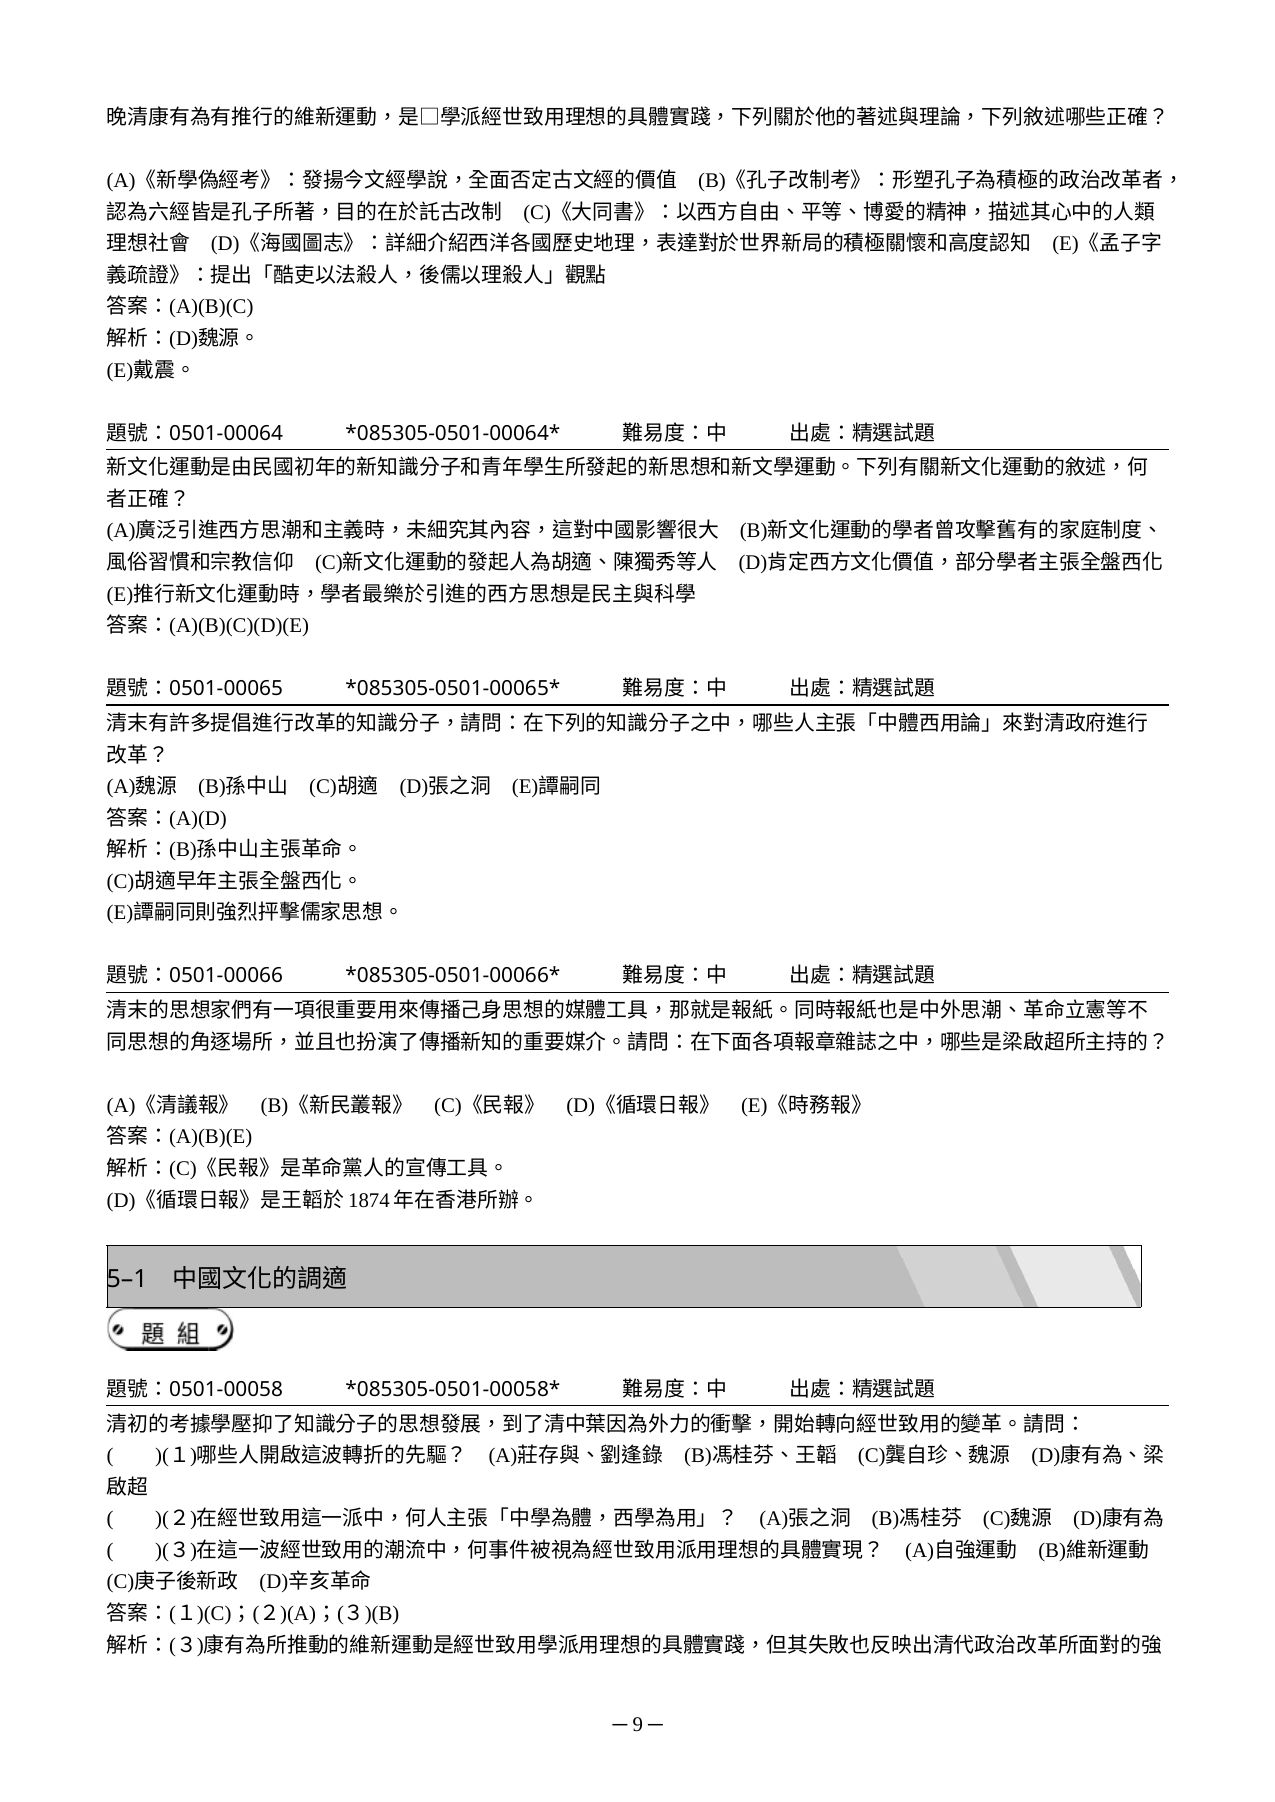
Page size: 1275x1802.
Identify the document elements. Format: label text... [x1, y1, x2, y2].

text 答案：(A)(B)(C)(D)(E) [106, 608, 1169, 639]
text 題號：0501-00058 *085305-0501-00058* 難易度：中 出處：精選試題 [106, 1372, 1169, 1405]
text 題號：0501-00065 *085305-0501-00065* 難易度：中 出處：精選試題 [106, 671, 1169, 704]
text 題號：0501-00066 *085305-0501-00066* 難易度：中 出處：精選試題 [106, 958, 1169, 992]
text 題號：0501-00064 *085305-0501-00064* 難易度：中 出處：精選試題 [106, 415, 1169, 449]
text 清末有許多提倡進行改革的知識分子，請問：在下列的知識分子之中，哪些人主張「中體西用論」來對清政府進行改革？ (A)魏源 (B)孫中山 (C)胡適 (D)張之洞 (E)譚嗣同 [106, 706, 1169, 800]
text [106, 1627, 1169, 1659]
text 清末的思想家們有一項很重要用來傳播己身思想的媒體工具，那就是報紙。同時報紙也是中外思潮、革命立憲等不同思想的角逐場所，並且也扮演了傳播新知的重要媒介。請問：在下面各項報章雜誌之中，哪些是梁啟超所主持的？ (A)《清議報》 (B)《新民叢報》 (C)《民報》 (D)《循環日報》 (E)《時務報》 [106, 993, 1169, 1119]
text 解析：(D)魏源。 (E)戴震。 [106, 321, 1169, 384]
text 答案：(A)(B)(E) [106, 1119, 1169, 1151]
text 晚清康有為有推行的維新運動，是□學派經世致用理想的具體實踐，下列關於他的著述與理論，下列敘述哪些正確？ (A)《新學偽經考》：發揚今文經學說，全面否定古文經的價值 (B)《孔子改制考》：形塑孔子為積極的政治改革者，認為六經皆是孔子所著，目的在於託古改制 (C)《大同書》：以西方自由、平等、博愛的精神，描述其心中的人類理想社會 (D)《海國圖志》：詳細介紹西洋各國歷史地理，表達對於世界新局的積極關懷和高度認知 (E)《孟子字義疏證》：提出「酷吏以法殺人，後儒以理殺人」觀點 [106, 100, 1169, 289]
text 解析：(C)《民報》是革命黨人的宣傳工具。 (D)《循環日報》是王韜於1874年在香港所辦。 [106, 1151, 1169, 1214]
text 清初的考據學壓抑了知識分子的思想發展，到了清中葉因為外力的衝擊，開始轉向經世致用的變革。請問： ( )(１)哪些人開啟這波轉折的先驅？ (A)莊存與、劉逢錄 (B)馮桂芬、王韜 (C)龔自珍、魏源 (D)康有為、梁啟超 ( )(２)在經世致用這一派中，何人主張「中學為體，西學為用」？ (A)張之洞 (B)馮桂芬 (C)魏源 (D)康有為 ( )(３)在這一波經世致用的潮流中，何事件被視為經世致用派用理想的具體實現？ (A)自強運動 (B)維新運動 (C)庚子後新政 (D)辛亥革命 [106, 1406, 1169, 1596]
text 5–1 中國文化的調適 [106, 1245, 1169, 1308]
text 答案：(A)(D) [106, 800, 1169, 832]
text 答案：(１)(C)；(２)(A)；(３)(B) [106, 1596, 1169, 1627]
text 新文化運動是由民國初年的新知識分子和青年學生所發起的新思想和新文學運動。下列有關新文化運動的敘述，何者正確？ (A)廣泛引進西方思潮和主義時，未細究其內容，這對中國影響很大 (B)新文化運動的學者曾攻擊舊有的家庭制度、風俗習慣和宗教信仰 (C)新文化運動的發起人為胡適、陳獨秀等人 (D)肯定西方文化價值，部分學者主張全盤西化 (E)推行新文化運動時，學者最樂於引進的西方思想是民主與科學 [106, 450, 1169, 608]
text 解析：(B)孫中山主張革命。 (C)胡適早年主張全盤西化。 (E)譚嗣同則強烈抨擊儒家思想。 [106, 832, 1169, 927]
text 答案：(A)(B)(C) [106, 289, 1169, 321]
